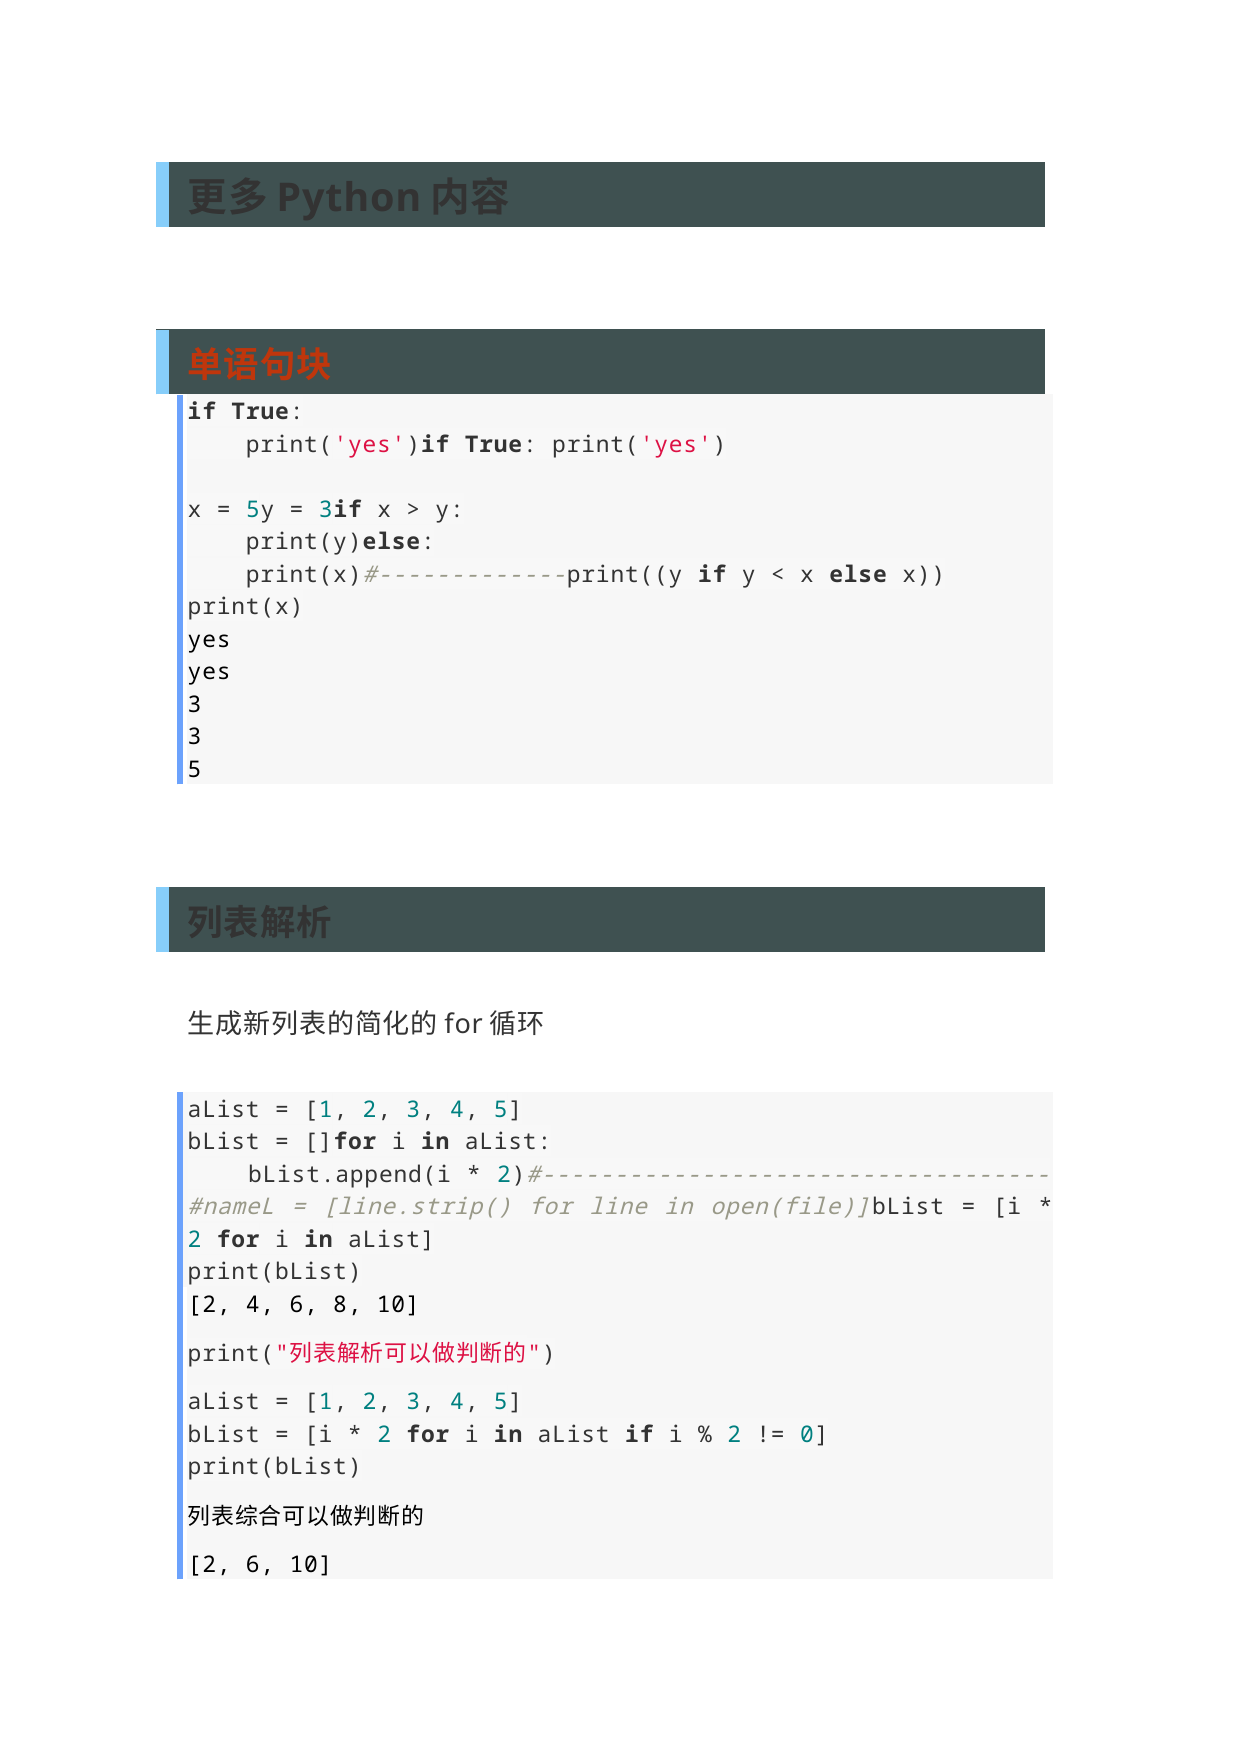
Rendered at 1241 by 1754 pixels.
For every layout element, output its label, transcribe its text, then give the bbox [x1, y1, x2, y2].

text if True: print('yes')if True: print('yes') x = 5y = 3if x > y: print(y)else: print(x)#-------------print((y if y < x else x)) print(x) [187, 394, 1053, 622]
text yes yes 3 3 5 [187, 622, 1053, 784]
text aList = [1, 2, 3, 4, 5] bList = []for i in aList: bList.append(i * 2)#-----------------------------------#nameL = [line.strip() for line in open(file)]bList = [i * 2 for i in aList] print(bList) [183, 1092, 1053, 1287]
text 更多Python内容 [169, 162, 1045, 227]
text 列表解析 [169, 887, 1045, 952]
text [2, 4, 6, 8, 10] [187, 1287, 1053, 1319]
text 列表综合可以做判断的 [2, 6, 10] [187, 1482, 1053, 1579]
text print("列表解析可以做判断的") aList = [1, 2, 3, 4, 5] bList = [i * 2 for i in aList if i % 2 != 0] print(bList) [187, 1319, 1053, 1482]
text 单语句块 [156, 329, 1045, 394]
text 生成新列表的简化的for循环 [187, 989, 1053, 1054]
